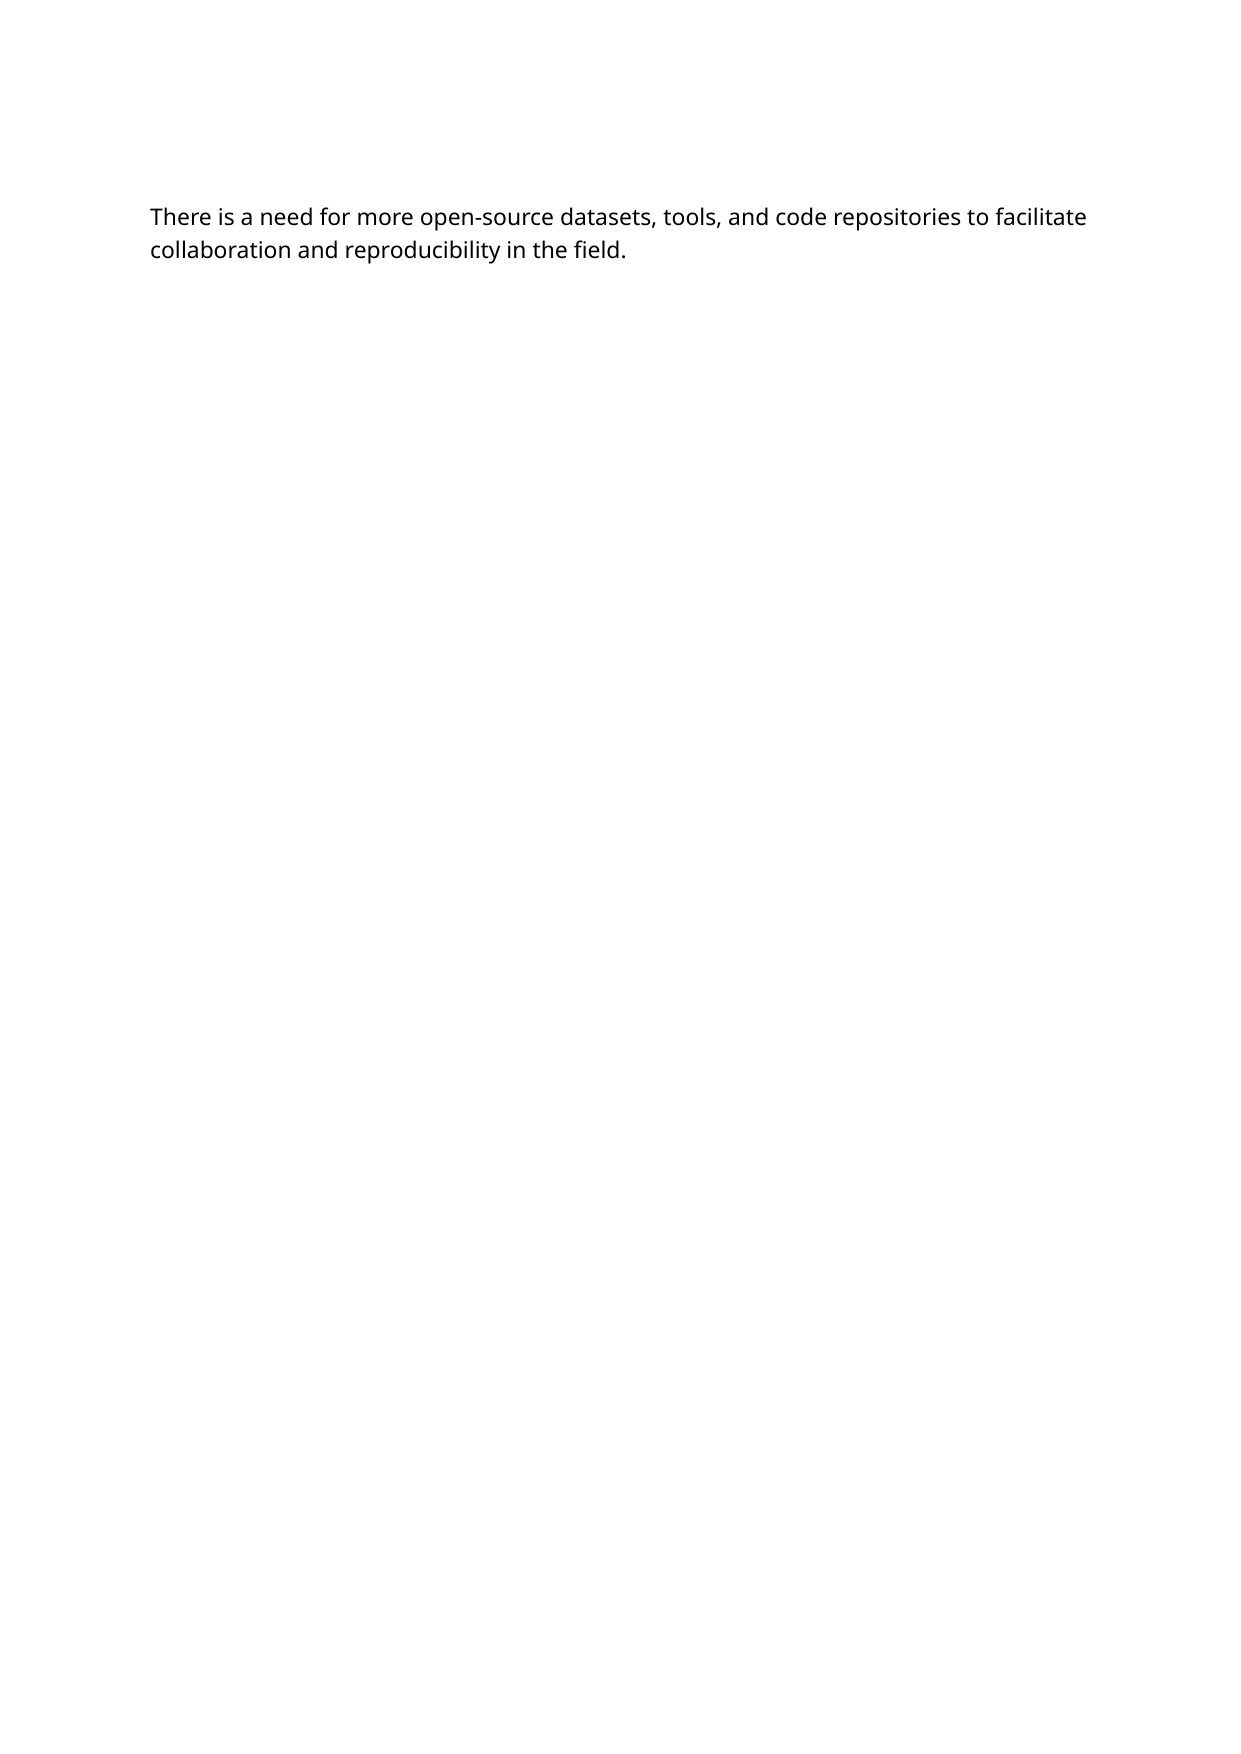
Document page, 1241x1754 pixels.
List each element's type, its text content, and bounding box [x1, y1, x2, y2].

text There is a need for more open-source datasets, tools, and code repositories to facilitate collaboration and reproducibility in the field. [150, 200, 1090, 265]
